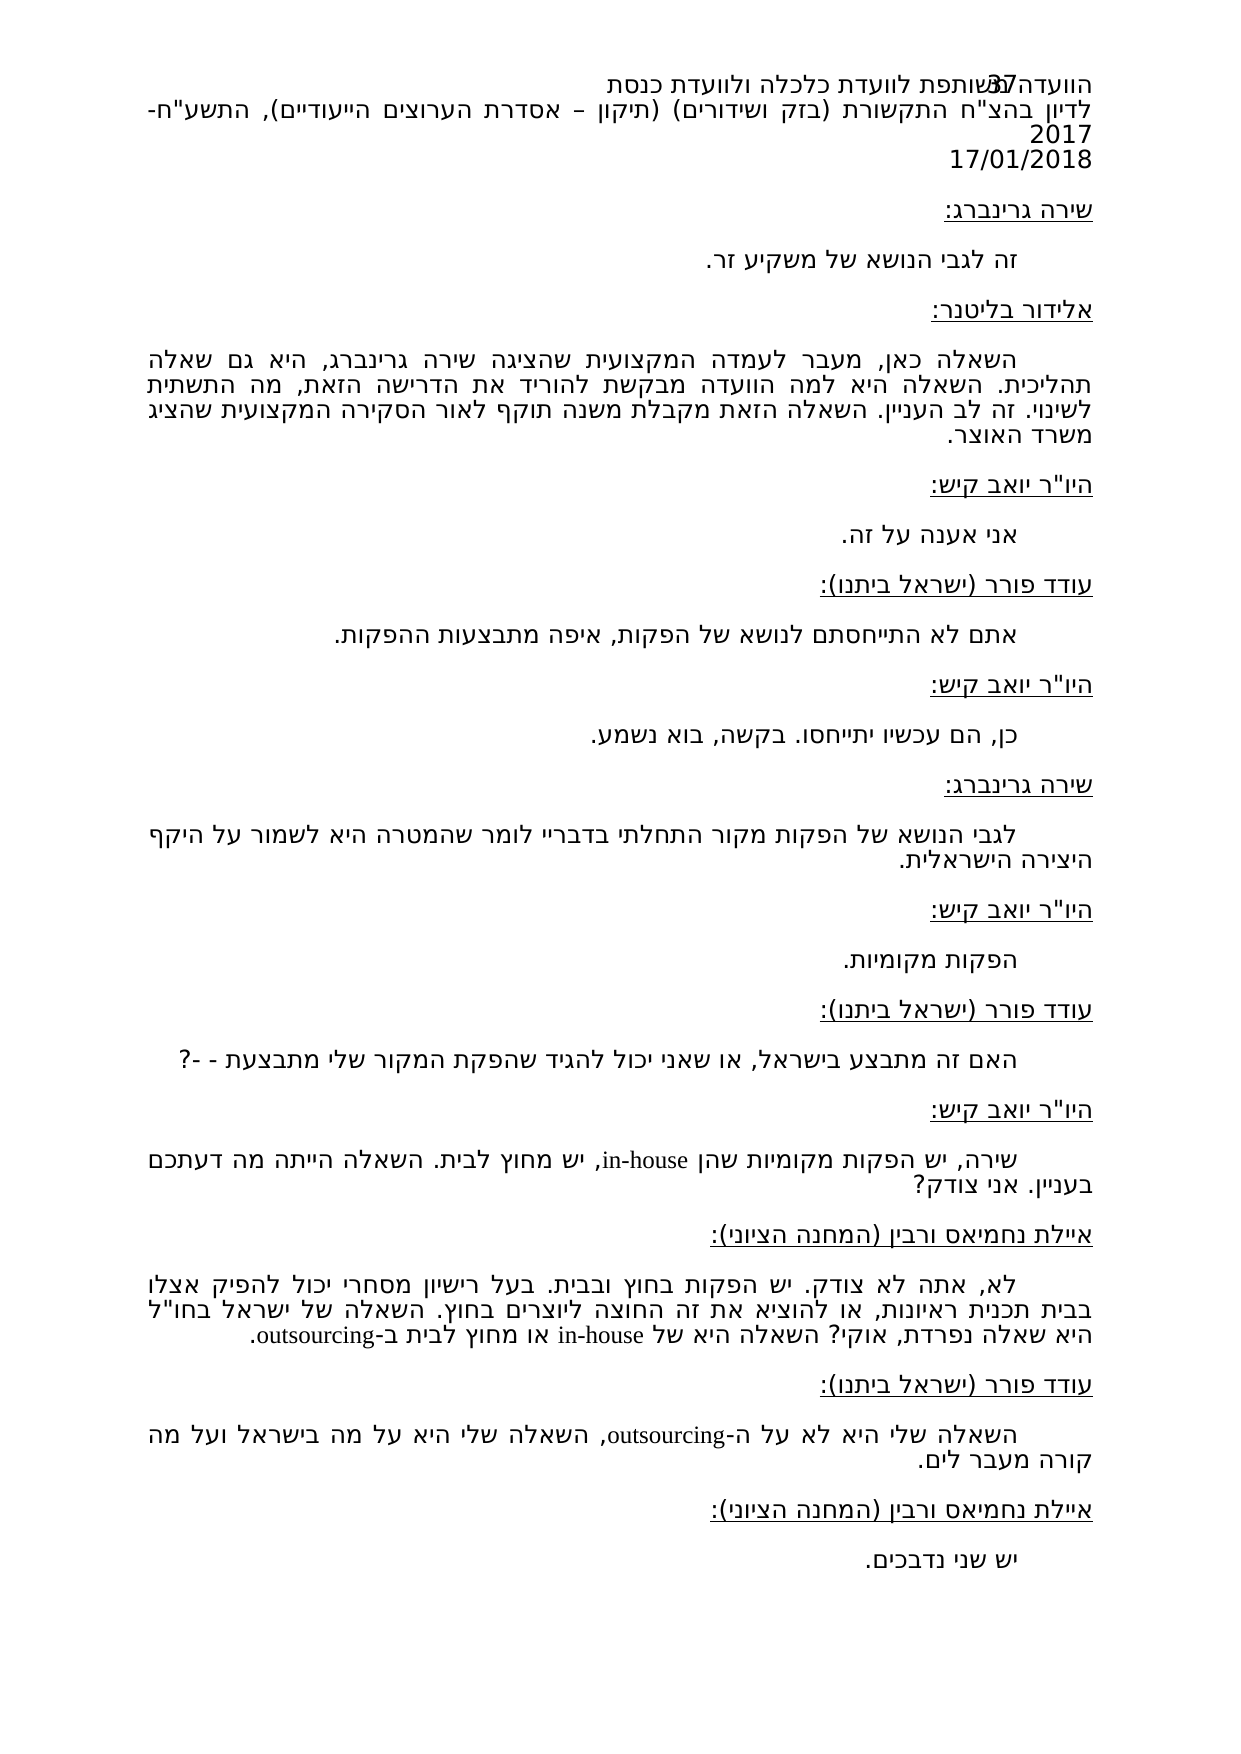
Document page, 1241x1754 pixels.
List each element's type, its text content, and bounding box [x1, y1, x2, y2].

text אלידור בליטנר: [147, 299, 1093, 324]
text עודד פורר (ישראל ביתנו): [147, 999, 1093, 1024]
text הפקות מקומיות. [147, 949, 1093, 974]
text יש שני נדבכים. [147, 1549, 1093, 1574]
text האם זה מתבצע בישראל, או שאני יכול להגיד שהפקת המקור שלי מתבצעת - -? [147, 1049, 1093, 1074]
text היו"ר יואב קיש: [147, 474, 1093, 499]
text השאלה כאן, מעבר לעמדה המקצועית שהציגה שירה גרינברג, היא גם שאלה תהליכית. השאלה היא למה הוועדה מבקשת להוריד את הדרישה הזאת, מה התשתית לשינוי. זה לב העניין. השאלה הזאת מקבלת משנה תוקף לאור הסקירה המקצועית שהציג משרד האוצר. [147, 349, 1093, 449]
text שירה גרינברג: [147, 774, 1093, 799]
text איילת נחמיאס ורבין (המחנה הציוני): [147, 1224, 1093, 1249]
text לגבי הנושא של הפקות מקור התחלתי בדבריי לומר שהמטרה היא לשמור על היקף היצירה הישראלית. [147, 824, 1093, 874]
text עודד פורר (ישראל ביתנו): [147, 574, 1093, 599]
text שירה, יש הפקות מקומיות שהן in-house, יש מחוץ לבית. השאלה הייתה מה דעתכם בעניין. אני צודק? [147, 1149, 1093, 1199]
text היו"ר יואב קיש: [147, 674, 1093, 699]
text השאלה שלי היא לא על ה-outsourcing, השאלה שלי היא על מה בישראל ועל מה קורה מעבר לים. [147, 1424, 1093, 1474]
text אתם לא התייחסתם לנושא של הפקות, איפה מתבצעות ההפקות. [147, 624, 1093, 649]
text זה לגבי הנושא של משקיע זר. [147, 249, 1093, 274]
text היו"ר יואב קיש: [147, 1099, 1093, 1124]
text שירה גרינברג: [147, 199, 1093, 224]
text לא, אתה לא צודק. יש הפקות בחוץ ובבית. בעל רישיון מסחרי יכול להפיק אצלו בבית תכנית ראיונות, או להוציא את זה החוצה ליוצרים בחוץ. השאלה של ישראל בחו"ל היא שאלה נפרדת, אוקי? השאלה היא של in-house או מחוץ לבית ב-outsourcing. [147, 1274, 1093, 1349]
text עודד פורר (ישראל ביתנו): [147, 1374, 1093, 1399]
text היו"ר יואב קיש: [147, 899, 1093, 924]
text איילת נחמיאס ורבין (המחנה הציוני): [147, 1499, 1093, 1524]
text כן, הם עכשיו יתייחסו. בקשה, בוא נשמע. [147, 724, 1093, 749]
text אני אענה על זה. [147, 524, 1093, 549]
